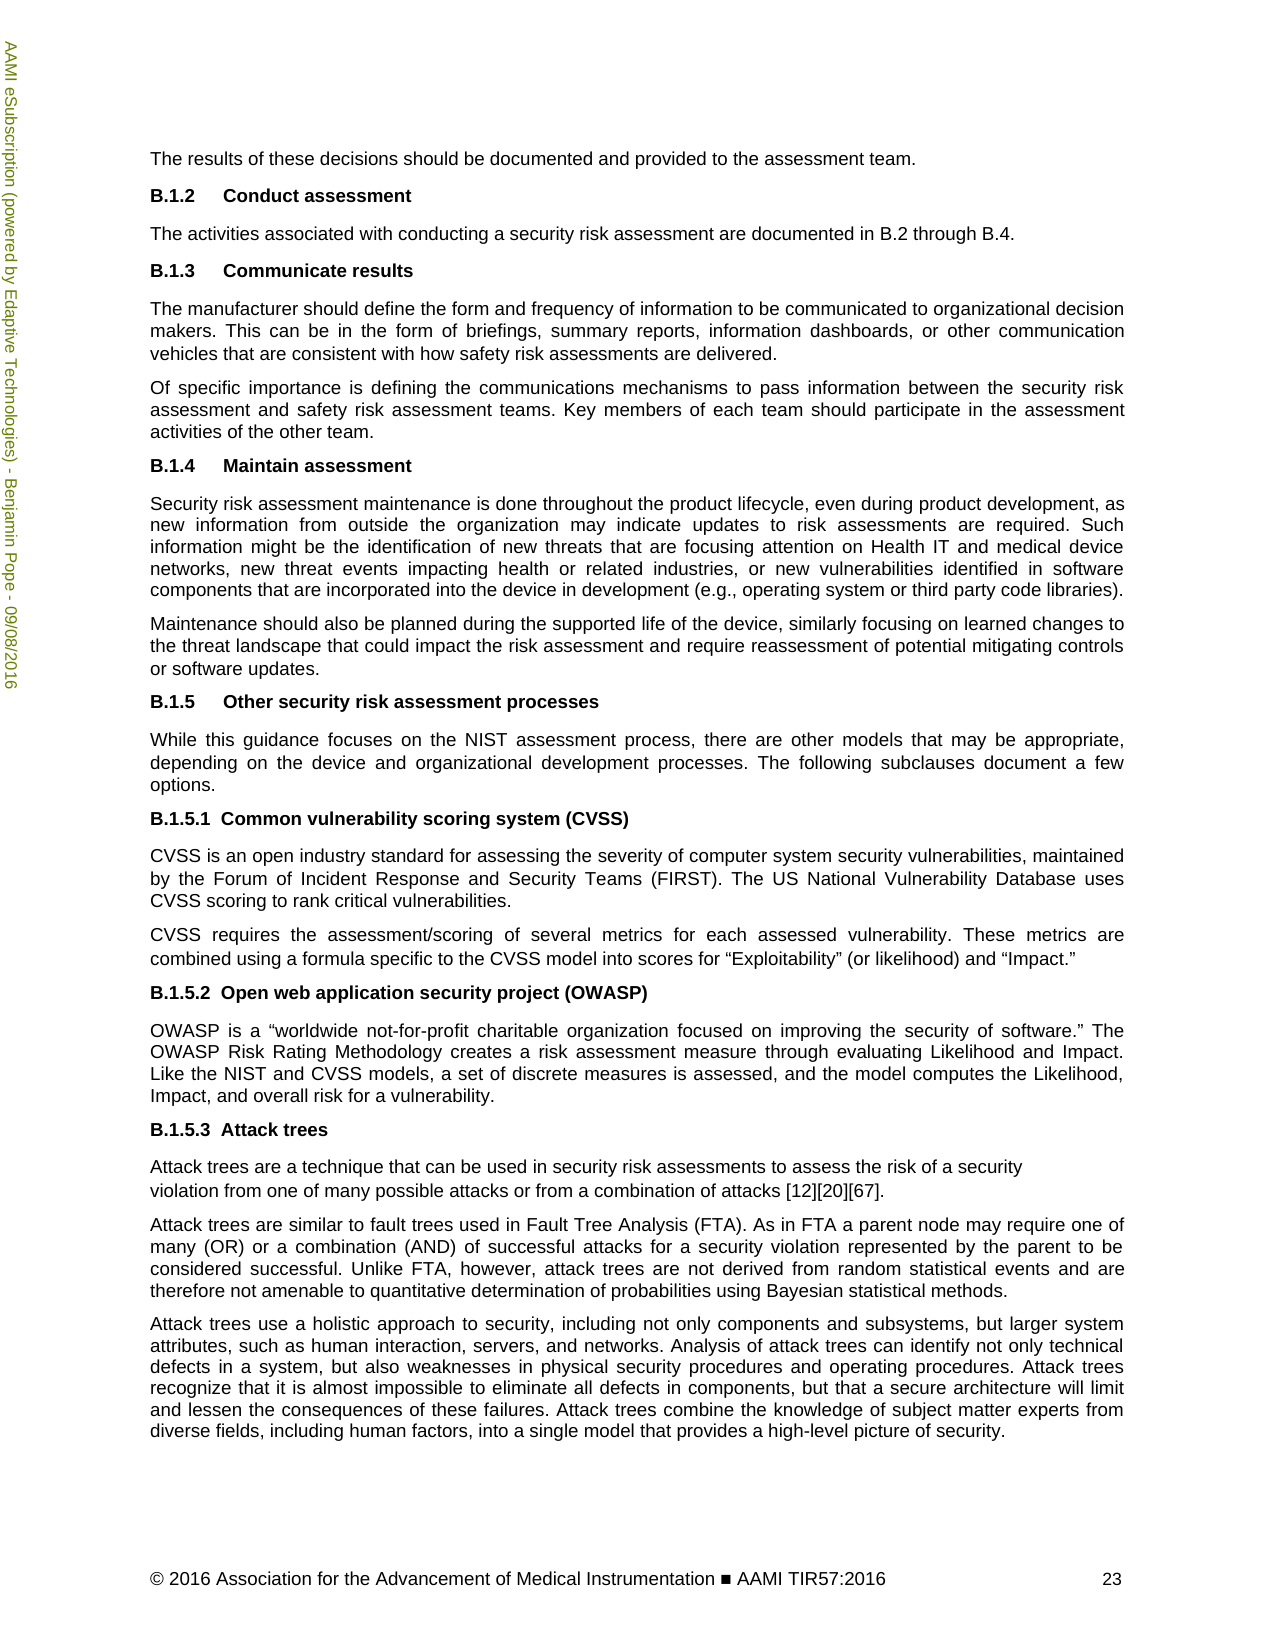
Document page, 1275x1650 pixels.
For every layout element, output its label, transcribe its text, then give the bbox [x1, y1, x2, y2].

text © 2016 Association for the Advancement of Medical Instrumentation ■ AAMI TIR57:2016 23 [150, 1567, 1125, 1589]
text B.1.2 Conduct assessment [150, 185, 1125, 207]
text B.1.5.3 Attack trees [150, 1118, 1125, 1140]
text Attack trees use a holistic approach to security, including not only components and subsystems, but larger system attributes, such as human interaction, servers, and networks. Analysis of attack trees can identify not only technical defects in a system, but also weaknesses in physical security procedures and operating procedures. Attack trees recognize that it is almost impossible to eliminate all defects in components, but that a secure architecture will limit and lessen the consequences of these failures. Attack trees combine the knowledge of subject matter experts from diverse fields, including human factors, into a single model that provides a high-level picture of security. [150, 1313, 1125, 1441]
text B.1.4 Maintain assessment [150, 455, 1125, 476]
text B.1.3 Communicate results [150, 260, 1125, 282]
text The results of these decisions should be documented and provided to the assessment team. [150, 148, 1125, 169]
text Attack trees are a technique that can be used in security risk assessments to assess the risk of a security violation from one of many possible attacks or from a combination of attacks [12][20][67]. [150, 1156, 1096, 1202]
text B.1.5.2 Open web application security project (OWASP) [150, 982, 1125, 1003]
text Of specific importance is defining the communications mechanisms to pass information between the security risk assessment and safety risk assessment teams. Key members of each team should participate in the assessment activities of the other team. [150, 377, 1125, 443]
text OWASP is a “worldwide not-for-profit charitable organization focused on improving the security of software.” The OWASP Risk Rating Methodology creates a risk assessment measure through evaluating Likelihood and Impact. Like the NIST and CVSS models, a set of discrete measures is assessed, and the model computes the Likelihood, Impact, and overall risk for a vulnerability. [150, 1019, 1125, 1106]
text CVSS requires the assessment/scoring of several metrics for each assessed vulnerability. These metrics are combined using a formula specific to the CVSS model into scores for “Exploitability” (or likelihood) and “Impact.” [150, 924, 1125, 969]
text B.1.5.1 Common vulnerability scoring system (CVSS) [150, 808, 1125, 829]
text Security risk assessment maintenance is done throughout the product lifecycle, even during product development, as new information from outside the organization may indicate updates to risk assessments are required. Such information might be the identification of new threats that are focusing attention on Health IT and medical device networks, new threat events impacting health or related industries, or new vulnerabilities identified in software components that are incorporated into the device in development (e.g., operating system or third party code libraries). [150, 493, 1125, 600]
text CVSS is an open industry standard for assessing the severity of computer system security vulnerabilities, maintained by the Forum of Incident Response and Security Teams (FIRST). The US National Vulnerability Database uses CVSS scoring to rank critical vulnerabilities. [150, 845, 1125, 912]
text Maintenance should also be planned during the supported life of the device, similarly focusing on learned changes to the threat landscape that could impact the risk assessment and require reassessment of potential mitigating controls or software updates. [150, 613, 1125, 679]
text While this guidance focuses on the NIST assessment process, there are other models that may be appropriate, depending on the device and organizational development processes. The following subclauses document a few options. [150, 729, 1125, 795]
text The manufacturer should define the form and frequency of information to be communicated to organizational decision makers. This can be in the form of briefings, summary reports, information dashboards, or other communication vehicles that are consistent with how safety risk assessments are delivered. [150, 298, 1125, 364]
text Attack trees are similar to fault trees used in Fault Tree Analysis (FTA). As in FTA a parent node may require one of many (OR) or a combination (AND) of successful attacks for a security violation represented by the parent to be considered successful. Unlike FTA, however, attack trees are not derived from random statistical events and are therefore not amenable to quantitative determination of probabilities using Bayesian statistical methods. [150, 1214, 1125, 1301]
text B.1.5 Other security risk assessment processes [150, 691, 1125, 713]
text The activities associated with conducting a security risk assessment are documented in B.2 through B.4. [150, 223, 1125, 244]
table_header AAMI eSubscription (powered by Edaptive Technologies) - Benjamin Pope - 09/08/2016 [2, 42, 21, 689]
